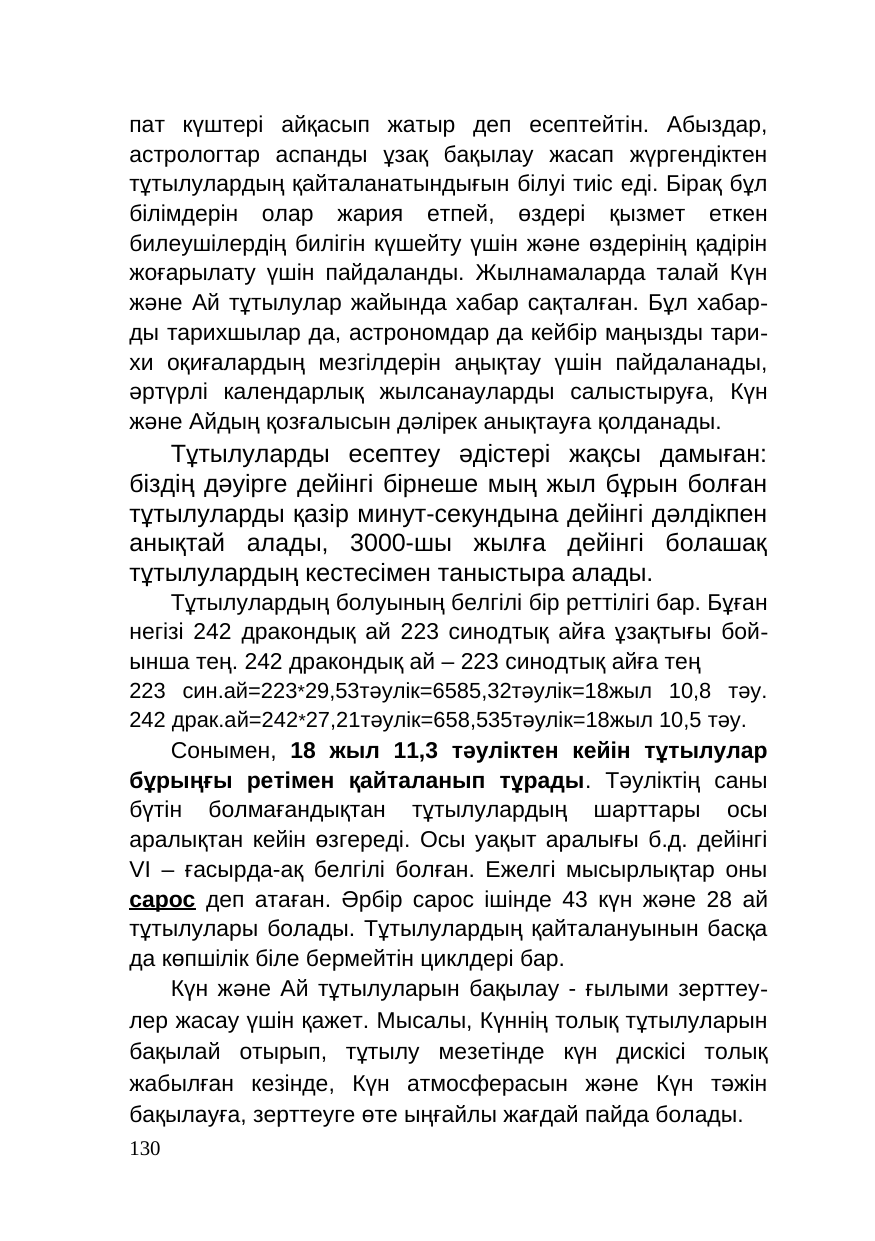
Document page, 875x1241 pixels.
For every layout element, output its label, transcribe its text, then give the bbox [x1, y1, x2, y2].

text 130 [129, 1136, 768, 1160]
text 223 син.ай=223*29,53тәулік=6585,32тәулік=18жыл 10,8 тәу. 242 драк.ай=242*27,21тәулік=658,535тәулік=18жыл 10,5 тәу. [129, 678, 768, 733]
text пат күштері айқасып жатыр деп есептейтін. Абыздар, астрологтар аспанды ұзақ бақылау жасап жүргендіктен тұтылулардың қайталанатындығын білуі тиіс еді. Бірақ бұл білімдерін олар жария етпей, өздері қызмет еткен билеушілердің билігін күшейту үшін және өздерінің қадірін жоғарылату үшін пайдаланды. Жылнамаларда талай Күн және Ай тұтылулар жайында хабар сақталған. Бұл хабар-ды тарихшылар да, астрономдар да кейбір маңызды тари-хи оқиғалардың мезгілдерін аңықтау үшін пайдаланады, әртүрлі календарлық жылсанауларды салыстыруға, Күн және Айдың қозғалысын дәлірек анықтауға қолданады. [129, 111, 768, 434]
text Тұтылуларды есептеу әдістері жақсы дамыған: біздің дәуірге дейінгі бірнеше мың жыл бұрын болған тұтылуларды қазір минут-секундына дейінгі дәлдікпен анықтай алады, 3000-шы жылға дейінгі болашақ тұтылулардың кестесімен таныстыра алады. [129, 439, 768, 587]
text Тұтылулардың болуының белгілі бір реттілігі бар. Бұған негізі 242 дракондық ай 223 синодтық айға ұзақтығы бой-ынша тең. 242 дракондық ай – 223 синодтық айға тең [129, 588, 768, 674]
text Сонымен, 18 жыл 11,3 тәуліктен кейін тұтылулар бұрыңғы ретімен қайталанып тұрады. Тәуліктің саны бүтін болмағандықтан тұтылулардың шарттары осы аралықтан кейін өзгереді. Осы уақыт аралығы б.д. дейінгі VI – ғасырда-ақ белгілі болған. Ежелгі мысырлықтар оны сарос деп атаған. Әрбір сарос ішінде 43 күн және 28 ай тұтылулары болады. Тұтылулардың қайталануынын басқа да көпшілік біле бермейтін циклдері бар. [129, 737, 768, 971]
text Күн және Ай тұтылуларын бақылау - ғылыми зерттеу-лер жасау үшін қажет. Мысалы, Күннің толық тұтылуларын бақылай отырып, тұтылу мезетінде күн дискісі толық жабылған кезінде, Күн атмосферасын және Күн тәжін бақылауға, зерттеуге өте ыңғайлы жағдай пайда болады. [129, 975, 768, 1127]
